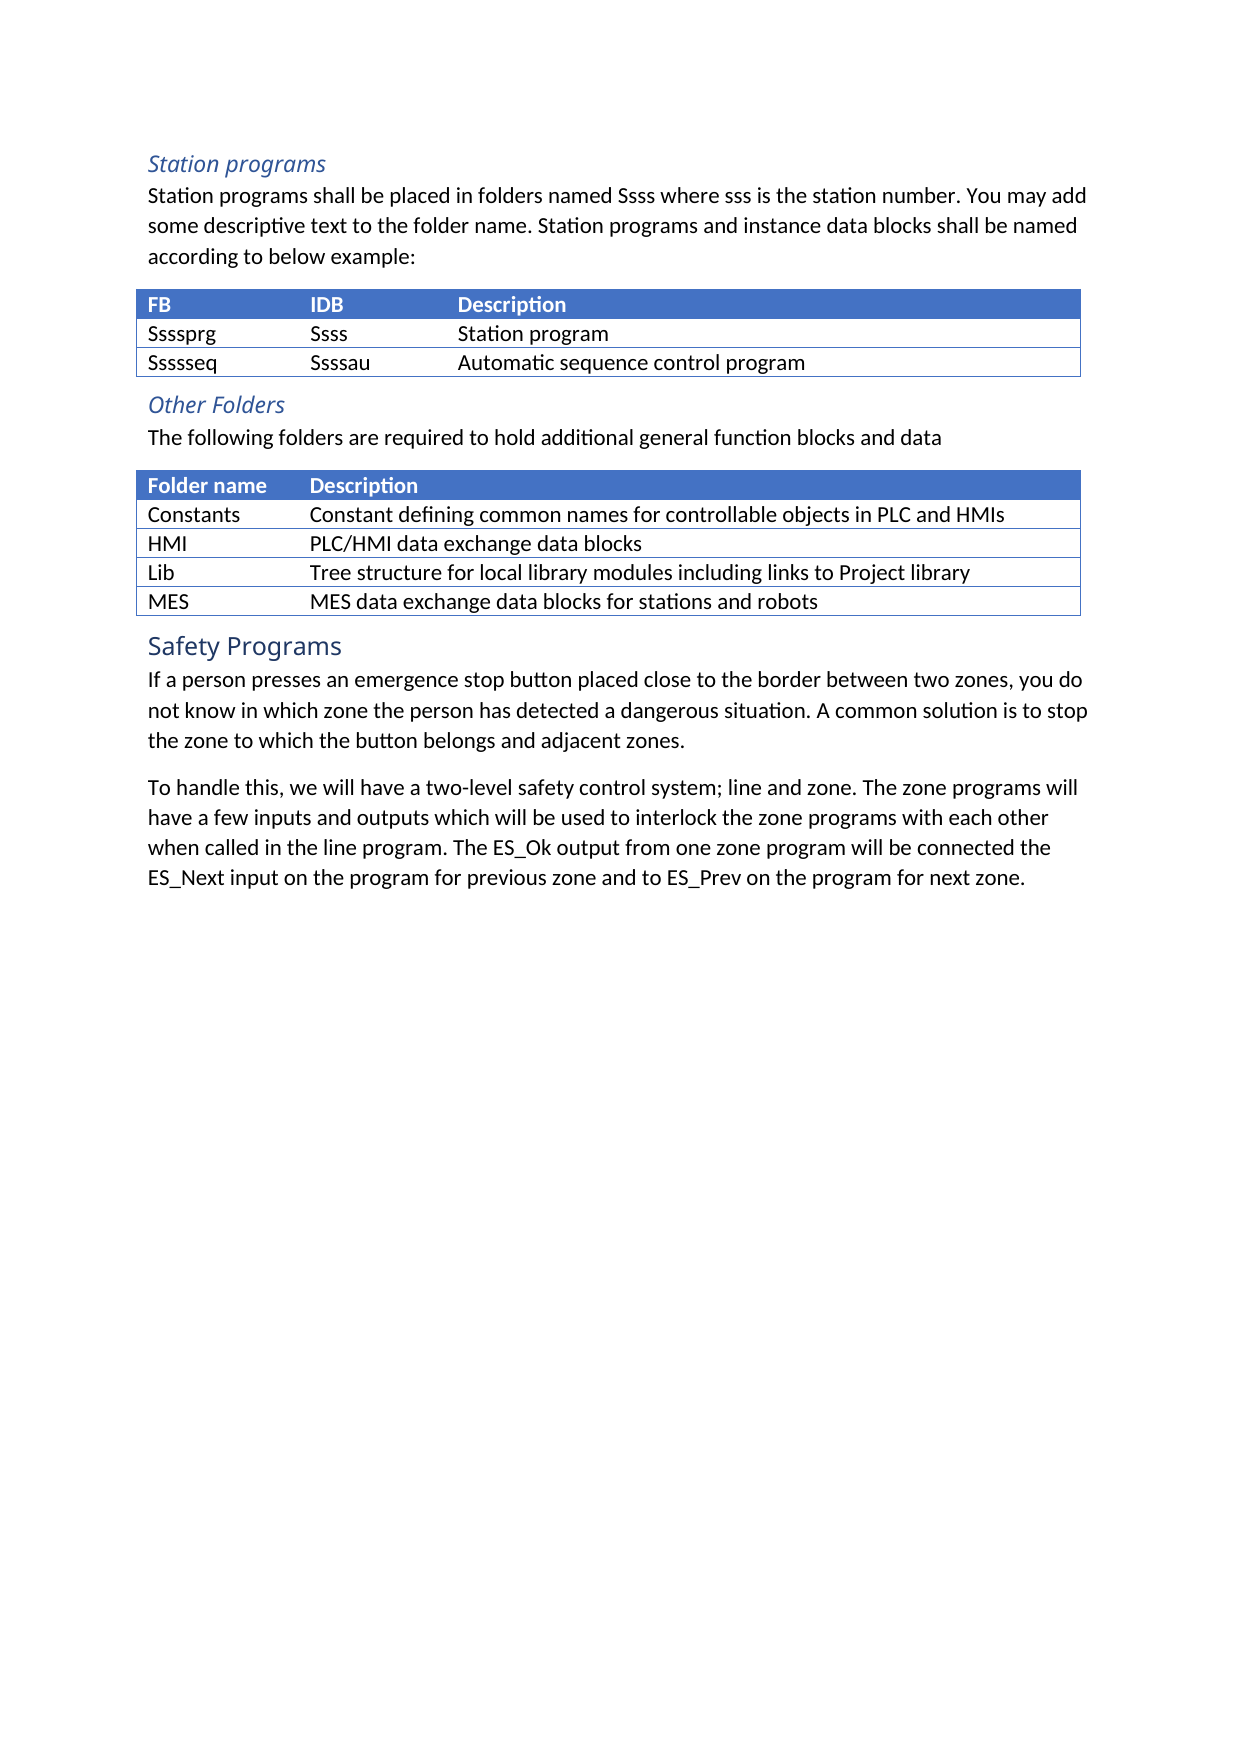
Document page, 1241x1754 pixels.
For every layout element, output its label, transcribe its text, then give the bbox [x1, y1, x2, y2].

table_cell Ssssau [299, 348, 446, 376]
table_cell Ssss [299, 319, 446, 347]
table_cell Station program [446, 319, 1080, 347]
table_cell MES data exchange data blocks for stations and robots [298, 587, 1080, 615]
subtitle Station programs [148, 148, 1093, 179]
table_header FB [137, 290, 299, 318]
subtitle Safety Programs [148, 629, 1093, 663]
table_cell Constants [137, 500, 298, 528]
table_header IDB [299, 290, 446, 318]
table_cell Tree structure for local library modules including links to Project library [298, 558, 1080, 586]
table_cell Ssssseq [137, 348, 299, 376]
table_cell MES [137, 587, 298, 615]
text Station programs shall be placed in folders named Ssss where sss is the station number. You may add some descriptive text to the folder name. Station programs and instance data blocks shall be named according to below example: [148, 181, 1093, 270]
table_cell Ssssprg [137, 319, 299, 347]
table_header Description [446, 290, 1080, 318]
table_header Folder name [137, 471, 298, 499]
text If a person presses an emergence stop button placed close to the border between two zones, you do not know in which zone the person has detected a dangerous situation. A common solution is to stop the zone to which the button belongs and adjacent zones. [148, 666, 1093, 754]
table_cell Constant defining common names for controllable objects in PLC and HMIs [298, 500, 1080, 528]
table_cell Automatic sequence control program [446, 348, 1080, 376]
text The following folders are required to hold additional general function blocks and data [148, 423, 1093, 451]
table_cell PLC/HMI data exchange data blocks [298, 529, 1080, 557]
text To handle this, we will have a two-level safety control system; line and zone. The zone programs will have a few inputs and outputs which will be used to interlock the zone programs with each other when called in the line program. The ES_Ok output from one zone program will be connected the ES_Next input on the program for previous zone and to ES_Prev on the program for next zone. [148, 773, 1093, 892]
table_header Description [298, 471, 1080, 499]
table_cell Lib [137, 558, 298, 586]
subtitle Other Folders [148, 389, 1093, 421]
table_cell HMI [137, 529, 298, 557]
